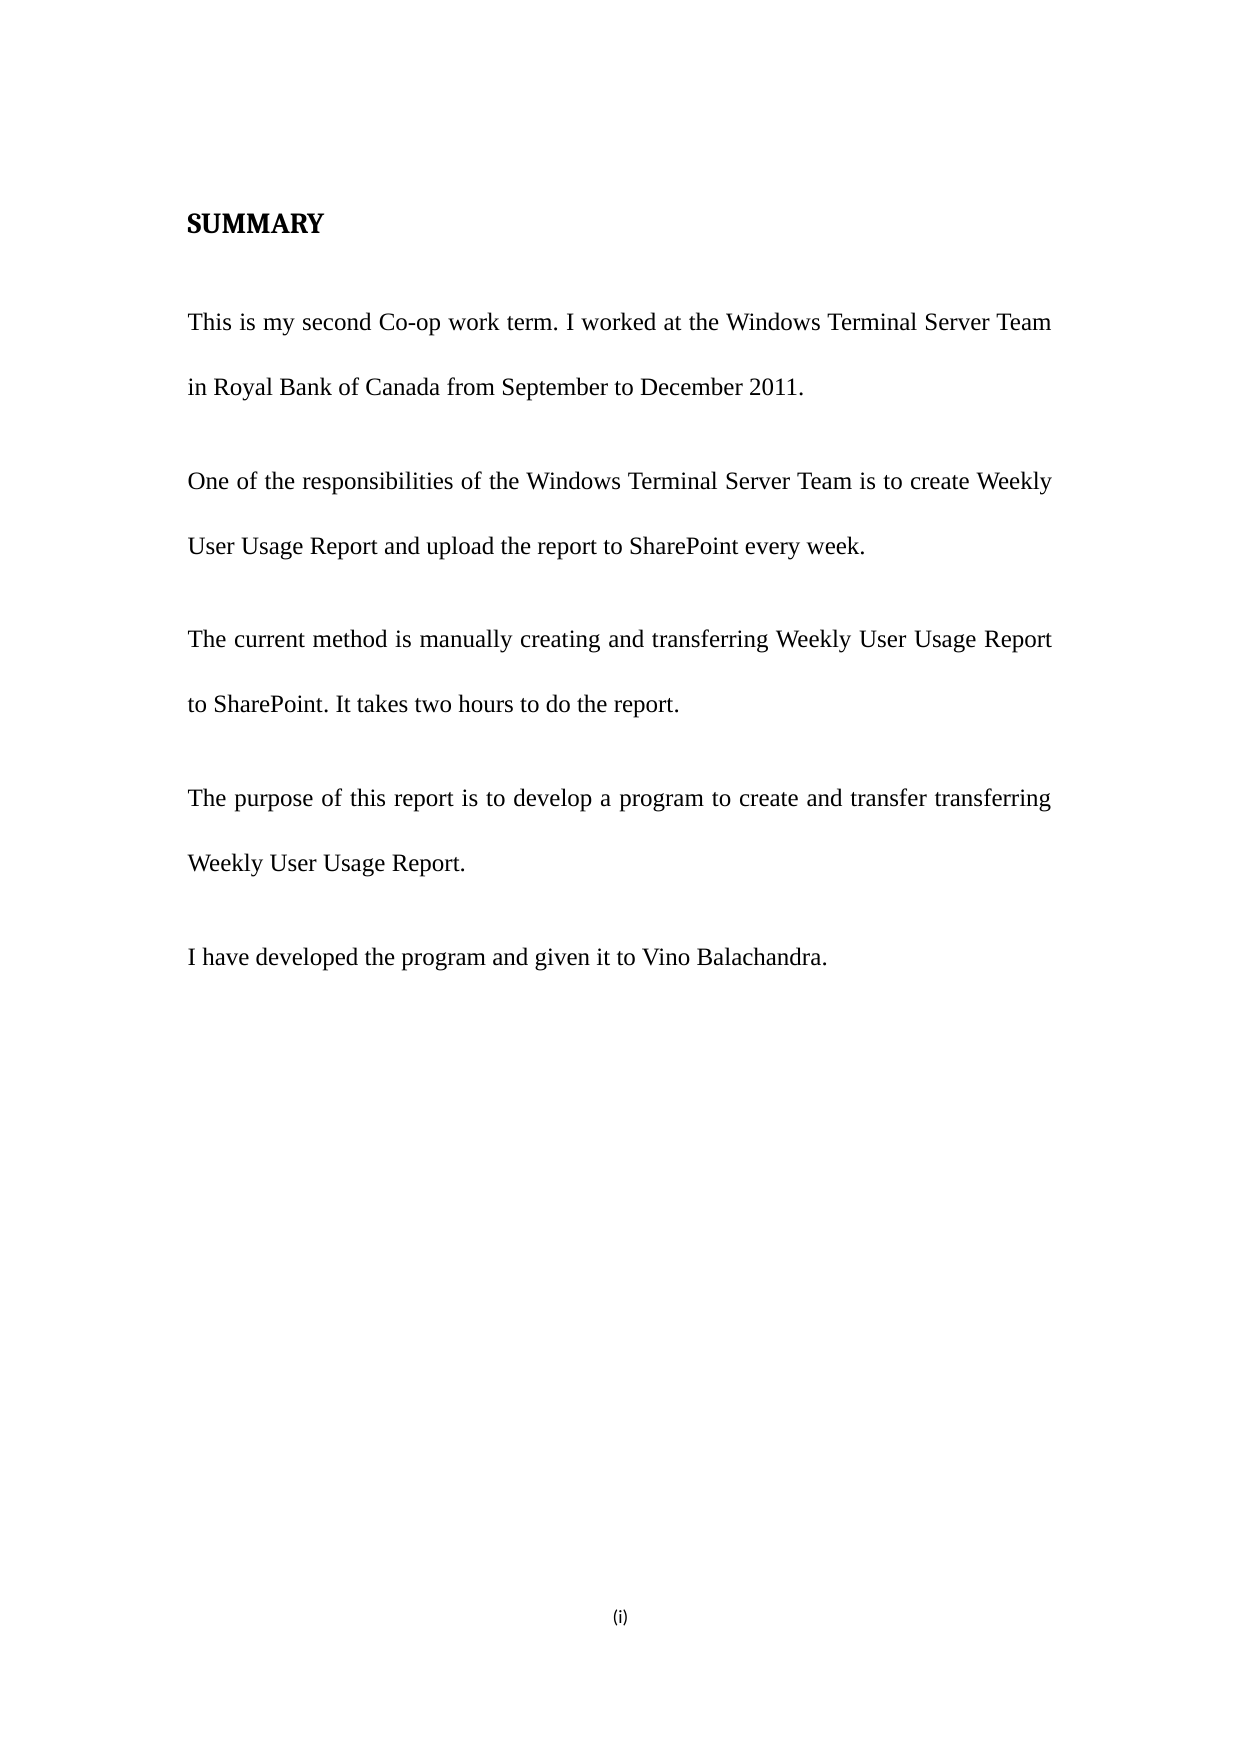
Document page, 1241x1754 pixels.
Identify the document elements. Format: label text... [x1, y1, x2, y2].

text The current method is manually creating and transferring Weekly User Usage Report to SharePoint. It takes two hours to do the report. [187, 623, 1053, 720]
text I have developed the program and given it to Vino Balachandra. [187, 940, 1053, 973]
text The purpose of this report is to develop a program to create and transfer transferring Weekly User Usage Report. [187, 781, 1053, 879]
text One of the responsibilities of the Windows Terminal Server Team is to create Weekly User Usage Report and upload the report to SharePoint every week. [187, 464, 1053, 561]
subtitle SUMMARY [187, 191, 1053, 256]
text This is my second Co-op work term. I worked at the Windows Terminal Server Team in Royal Bank of Canada from September to December 2011. [187, 305, 1053, 403]
